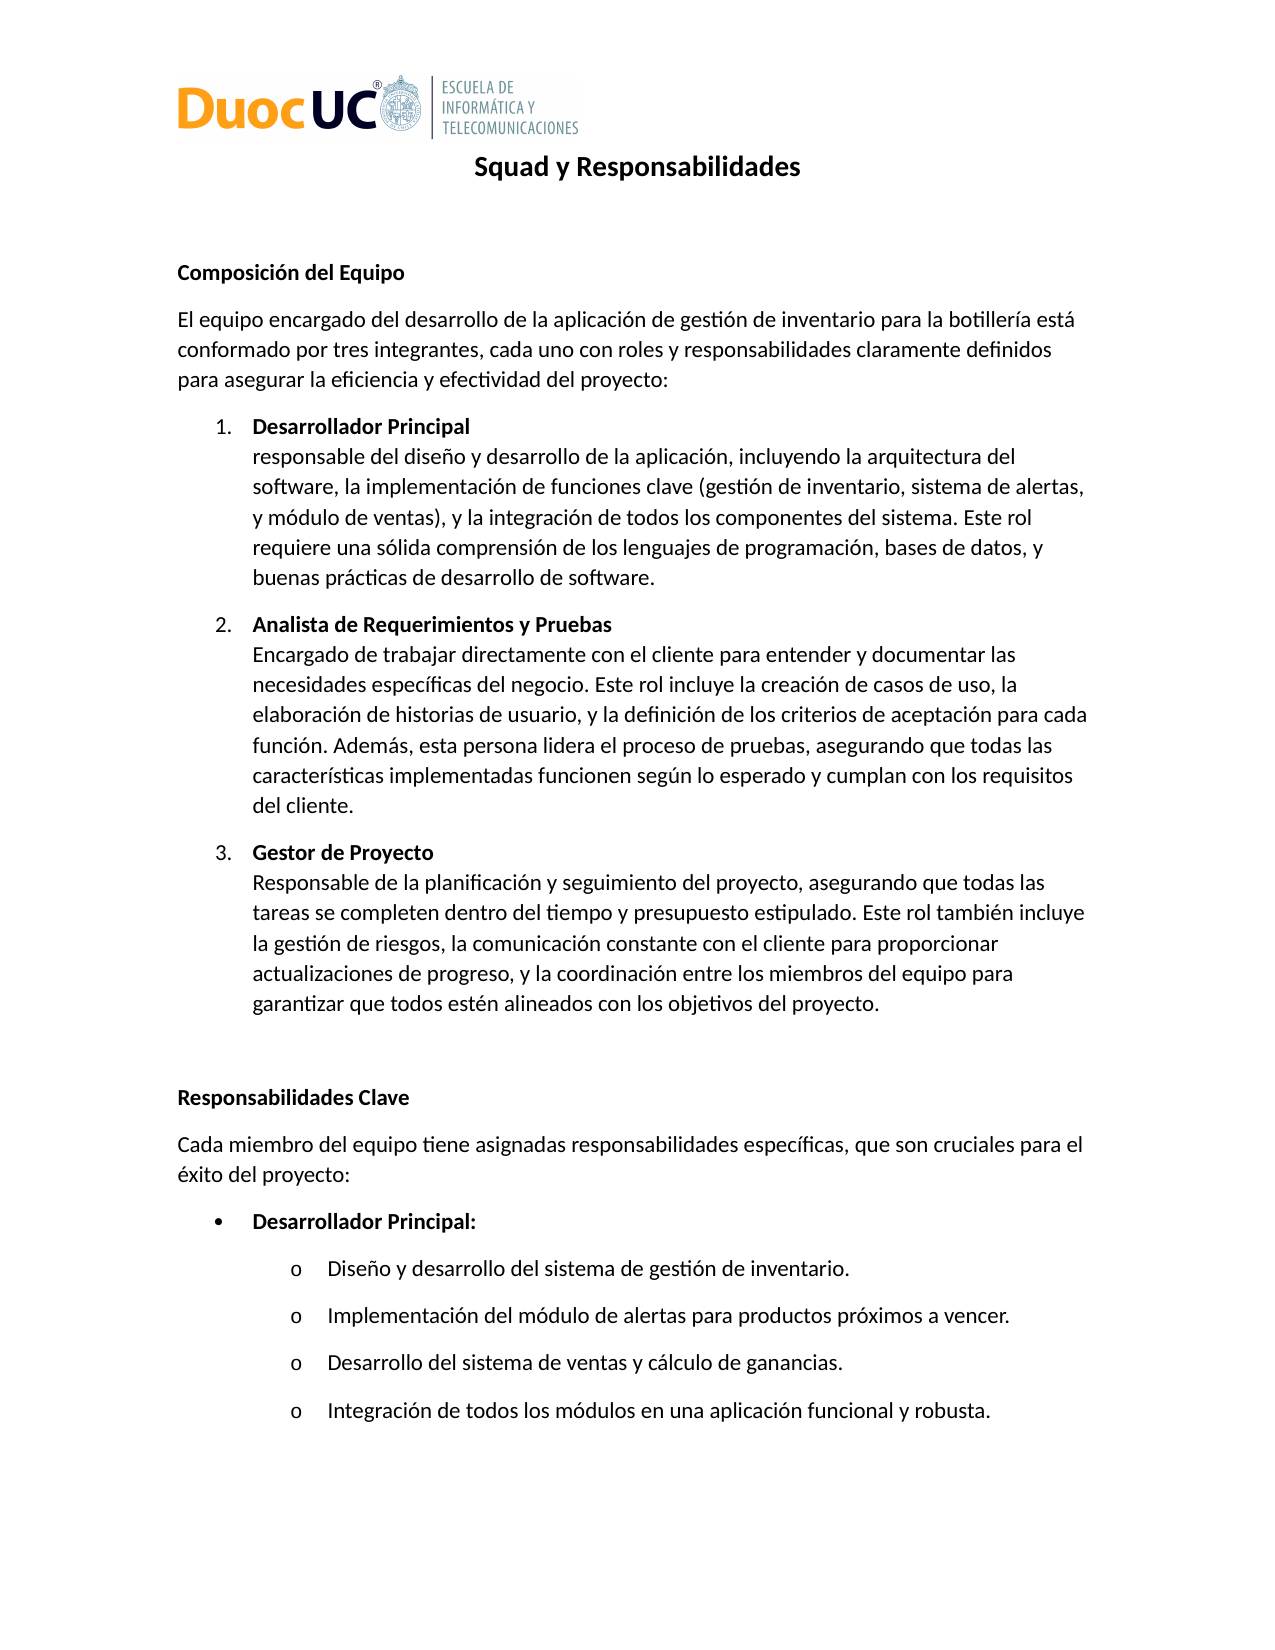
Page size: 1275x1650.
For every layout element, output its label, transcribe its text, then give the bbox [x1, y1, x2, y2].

text Squad y Responsabilidades [177, 148, 1098, 183]
list Gestor de Proyecto Responsable de la planificación y seguimiento del proyecto, asegurando que todas las tareas se completen dentro del tiempo y presupuesto estipulado. Este rol también incluye la gestión de riesgos, la comunicación constante con el cliente para proporcionar actualizaciones de progreso, y la coordinación entre los miembros del equipo para garantizar que todos estén alineados con los objetivos del proyecto. [215, 838, 1098, 1017]
list Desarrollo del sistema de ventas y cálculo de ganancias. [290, 1348, 1098, 1377]
list Analista de Requerimientos y Pruebas Encargado de trabajar directamente con el cliente para entender y documentar las necesidades específicas del negocio. Este rol incluye la creación de casos de uso, la elaboración de historias de usuario, y la definición de los criterios de aceptación para cada función. Además, esta persona lidera el proceso de pruebas, asegurando que todas las características implementadas funcionen según lo esperado y cumplan con los requisitos del cliente. [215, 610, 1098, 819]
list Desarrollador Principal: [215, 1207, 1098, 1235]
list Desarrollador Principal responsable del diseño y desarrollo de la aplicación, incluyendo la arquitectura del software, la implementación de funciones clave (gestión de inventario, sistema de alertas, y módulo de ventas), y la integración de todos los componentes del sistema. Este rol requiere una sólida comprensión de los lenguajes de programación, bases de datos, y buenas prácticas de desarrollo de software. [215, 412, 1098, 591]
text Composición del Equipo [177, 258, 1098, 286]
text Cada miembro del equipo tiene asignadas responsabilidades específicas, que son cruciales para el éxito del proyecto: [177, 1130, 1098, 1188]
picture [177, 73, 579, 141]
list Diseño y desarrollo del sistema de gestión de inventario. [290, 1254, 1098, 1282]
list Implementación del módulo de alertas para productos próximos a vencer. [290, 1301, 1098, 1329]
text El equipo encargado del desarrollo de la aplicación de gestión de inventario para la botillería está conformado por tres integrantes, cada uno con roles y responsabilidades claramente definidos para asegurar la eficiencia y efectividad del proyecto: [177, 305, 1098, 393]
text Responsabilidades Clave [177, 1083, 1098, 1111]
list Integración de todos los módulos en una aplicación funcional y robusta. [290, 1396, 1098, 1424]
